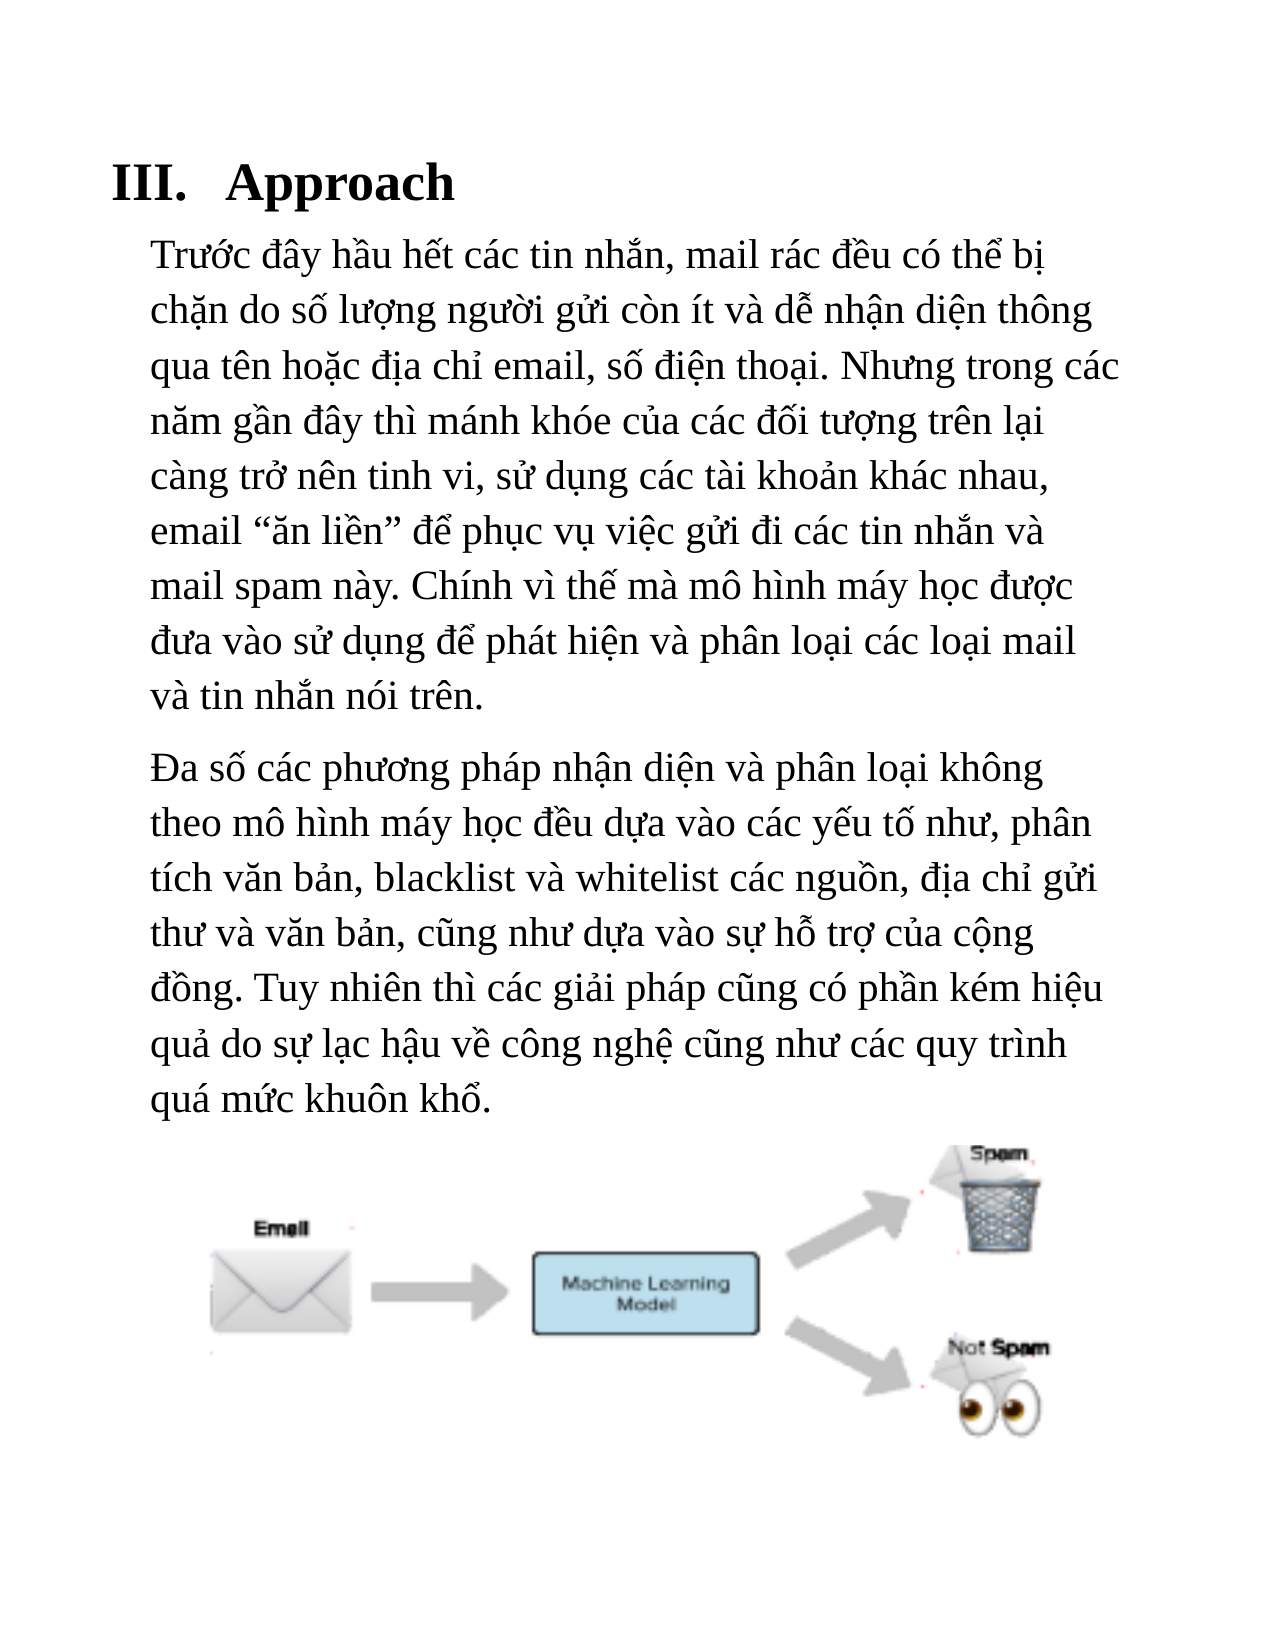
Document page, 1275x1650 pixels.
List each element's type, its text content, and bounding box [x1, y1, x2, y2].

text Trước đây hầu hết các tin nhắn, mail rác đều có thể bị chặn do số lượng người gửi còn ít và dễ nhận diện thông qua tên hoặc địa chỉ email, số điện thoại. Nhưng trong các năm gần đây thì mánh khóe của các đối tượng trên lại càng trở nên tinh vi, sử dụng các tài khoản khác nhau, email “ăn liền” để phục vụ việc gửi đi các tin nhắn và mail spam này. Chính vì thế mà mô hình máy học được đưa vào sử dụng để phát hiện và phân loại các loại mail và tin nhắn nói trên. [150, 230, 1125, 719]
picture [150, 1145, 1105, 1464]
subtitle Approach [187, 150, 1125, 212]
text Đa số các phương pháp nhận diện và phân loại không theo mô hình máy học đều dựa vào các yếu tố như, phân tích văn bản, blacklist và whitelist các nguồn, địa chỉ gửi thư và văn bản, cũng như dựa vào sự hỗ trợ của cộng đồng. Tuy nhiên thì các giải pháp cũng có phần kém hiệu quả do sự lạc hậu về công nghệ cũng như các quy trình quá mức khuôn khổ. [150, 742, 1125, 1121]
